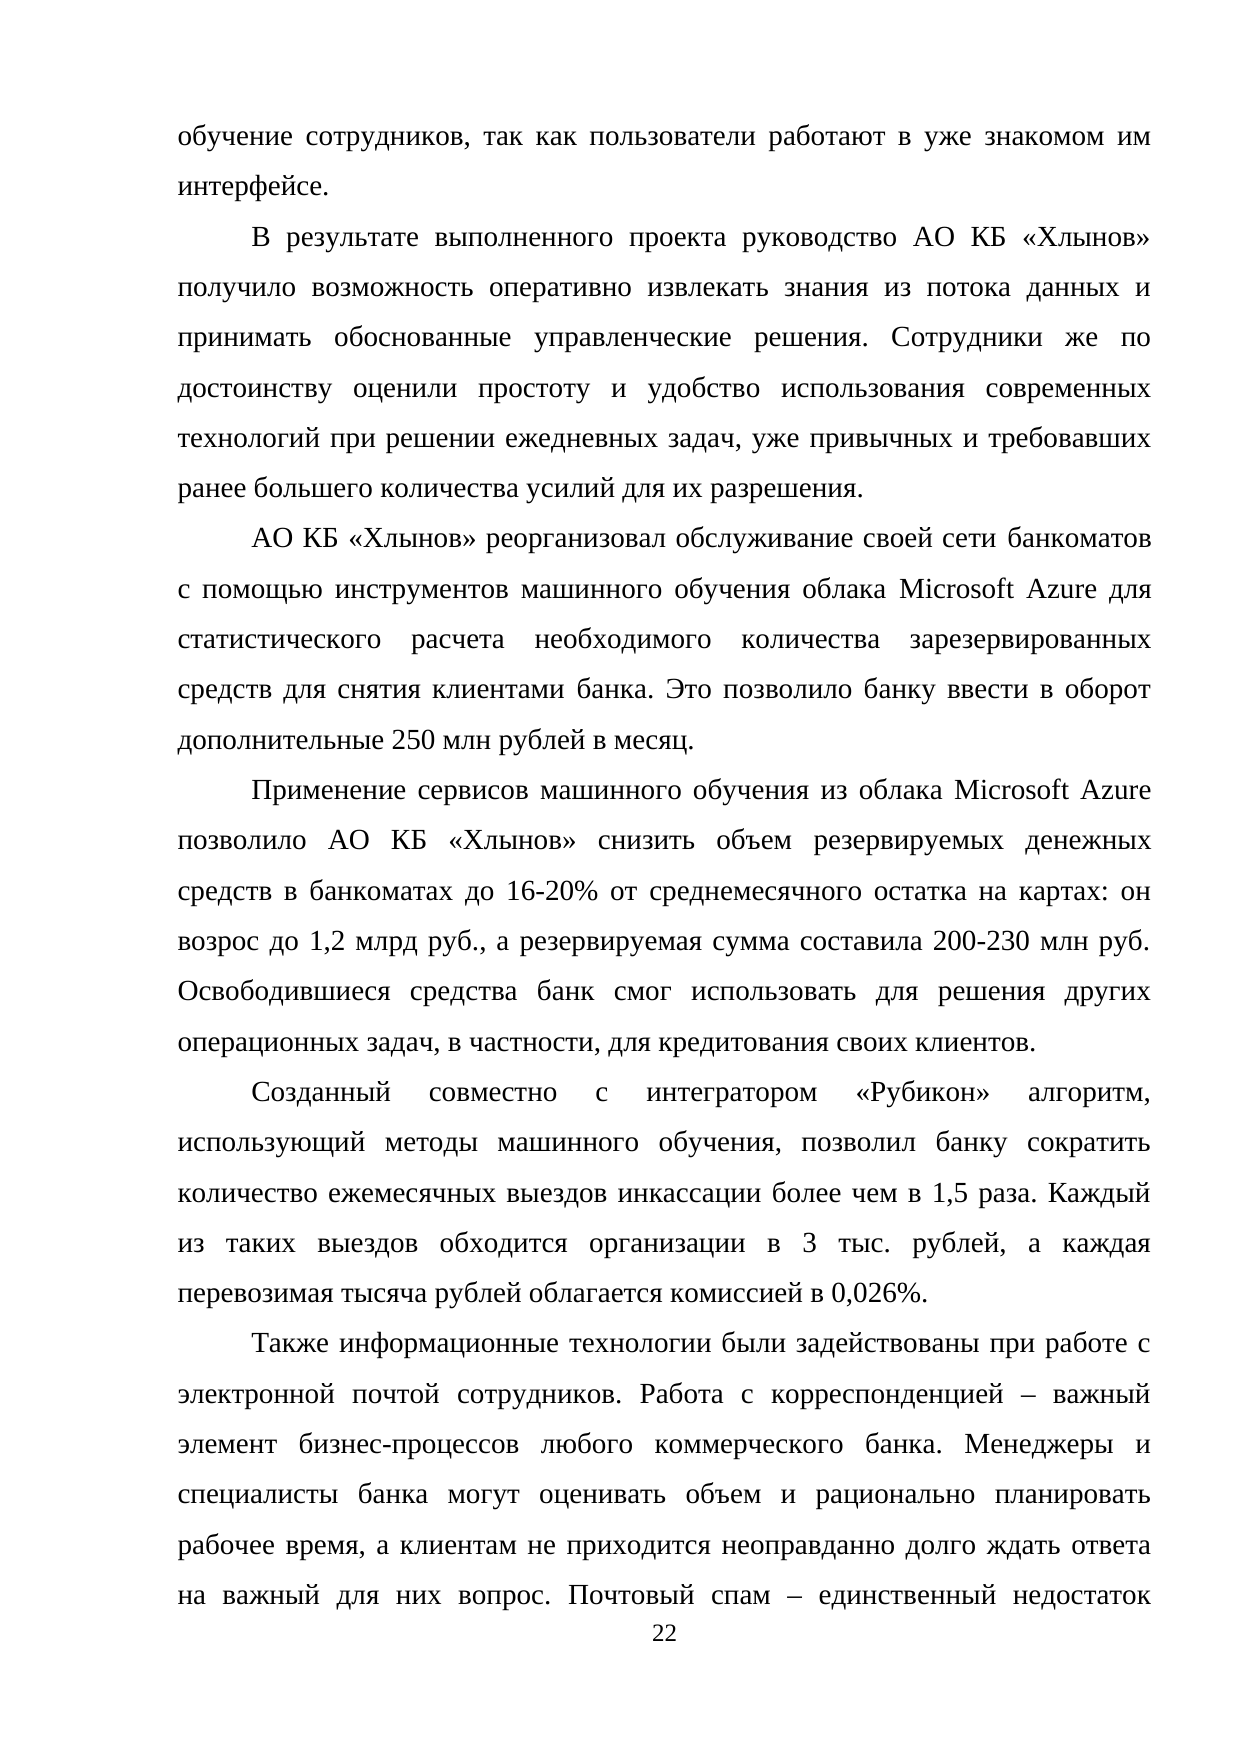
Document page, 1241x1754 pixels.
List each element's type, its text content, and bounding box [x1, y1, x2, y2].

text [177, 118, 1152, 202]
text В результате выполненного проекта руководство АО КБ «Хлынов» получило возможность оперативно извлекать знания из потока данных и принимать обоснованные управленческие решения. Сотрудники же по достоинству оценили простоту и удобство использования современных технологий при решении ежедневных задач, уже привычных и требовавших ранее большего количества усилий для их разрешения. [177, 219, 1152, 504]
text Применение сервисов машинного обучения из облака Microsoft Azure позволило АО КБ «Хлынов» снизить объем резервируемых денежных средств в банкоматах до 16-20% от среднемесячного остатка на картах: он возрос до 1,2 млрд руб., а резервируемая сумма составила 200-230 млн руб. Освободившиеся средства банк смог использовать для решения других операционных задач, в частности, для кредитования своих клиентов. [177, 772, 1152, 1057]
text АО КБ «Хлынов» реорганизовал обслуживание своей сети банкоматов с помощью инструментов машинного обучения облака Microsoft Azure для статистического расчета необходимого количества зарезервированных средств для снятия клиентами банка. Это позволило банку ввести в оборот дополнительные 250 млн рублей в месяц. [177, 521, 1152, 755]
text Созданный совместно с интегратором «Рубикон» алгоритм, использующий методы машинного обучения, позволил банку сократить количество ежемесячных выездов инкассации более чем в 1,5 раза. Каждый из таких выездов обходится организации в 3 тыс. рублей, а каждая перевозимая тысяча рублей облагается комиссией в 0,026%. [177, 1074, 1152, 1309]
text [177, 1326, 1152, 1611]
